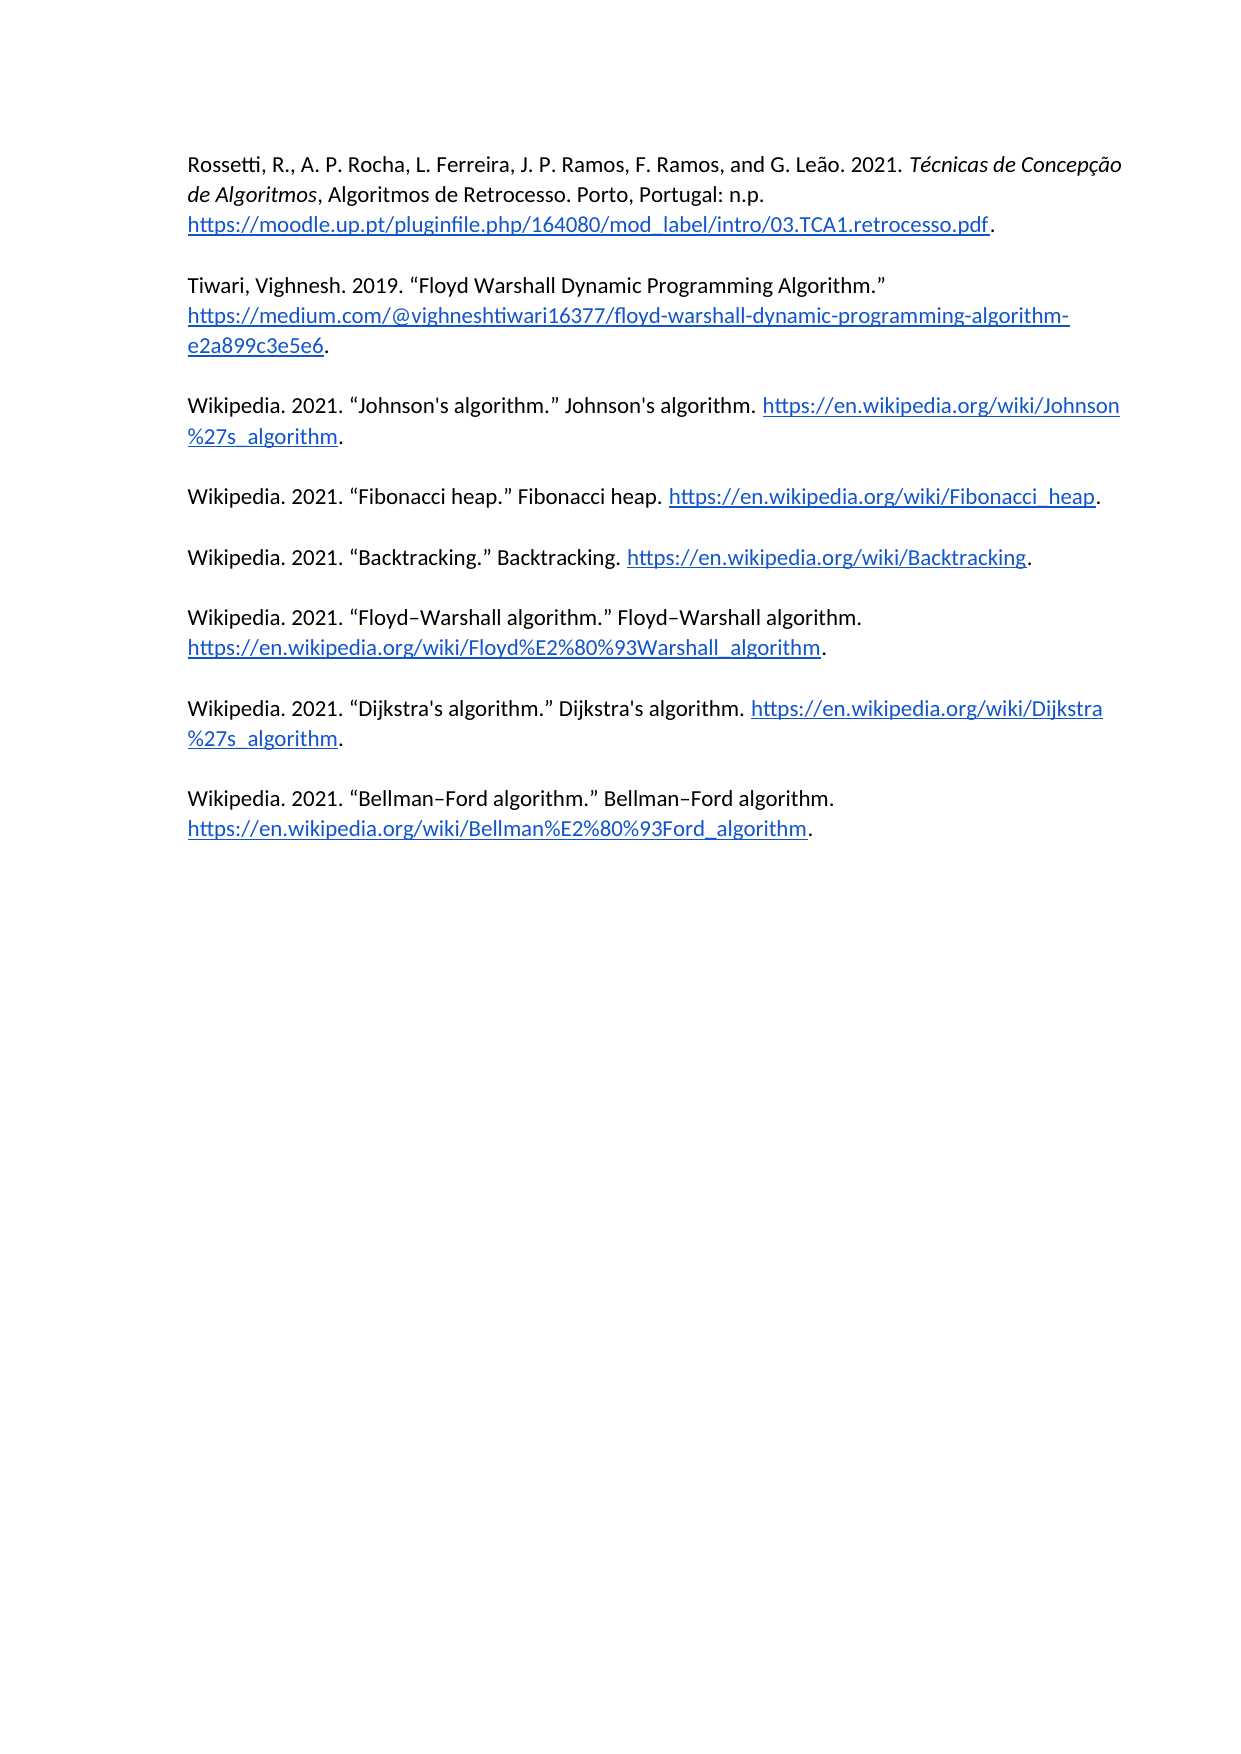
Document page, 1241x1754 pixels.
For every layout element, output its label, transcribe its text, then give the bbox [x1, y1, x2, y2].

text Wikipedia. 2021. “Floyd–Warshall algorithm.” Floyd–Warshall algorithm. https://en.wikipedia.org/wiki/Floyd%E2%80%93Warshall_algorithm. [187, 603, 1128, 661]
text Wikipedia. 2021. “Fibonacci heap.” Fibonacci heap. https://en.wikipedia.org/wiki/Fibonacci_heap. [187, 482, 1128, 510]
text Tiwari, Vighnesh. 2019. “Floyd Warshall Dynamic Programming Algorithm.” https://medium.com/@vighneshtiwari16377/floyd-warshall-dynamic-programming-algorithm-e2a899c3e5e6. [187, 271, 1128, 359]
text Rossetti, R., A. P. Rocha, L. Ferreira, J. P. Ramos, F. Ramos, and G. Leão. 2021. Técnicas de Concepção de Algoritmos, Algoritmos de Retrocesso. Porto, Portugal: n.p. https://moodle.up.pt/pluginfile.php/164080/mod_label/intro/03.TCA1.retrocesso.pdf. [187, 150, 1128, 238]
text Wikipedia. 2021. “Dijkstra's algorithm.” Dijkstra's algorithm. https://en.wikipedia.org/wiki/Dijkstra%27s_algorithm. [187, 694, 1128, 752]
text Wikipedia. 2021. “Backtracking.” Backtracking. https://en.wikipedia.org/wiki/Backtracking. [187, 543, 1128, 571]
text Wikipedia. 2021. “Bellman–Ford algorithm.” Bellman–Ford algorithm. https://en.wikipedia.org/wiki/Bellman%E2%80%93Ford_algorithm. [187, 784, 1128, 843]
text Wikipedia. 2021. “Johnson's algorithm.” Johnson's algorithm. https://en.wikipedia.org/wiki/Johnson%27s_algorithm. [187, 392, 1128, 450]
